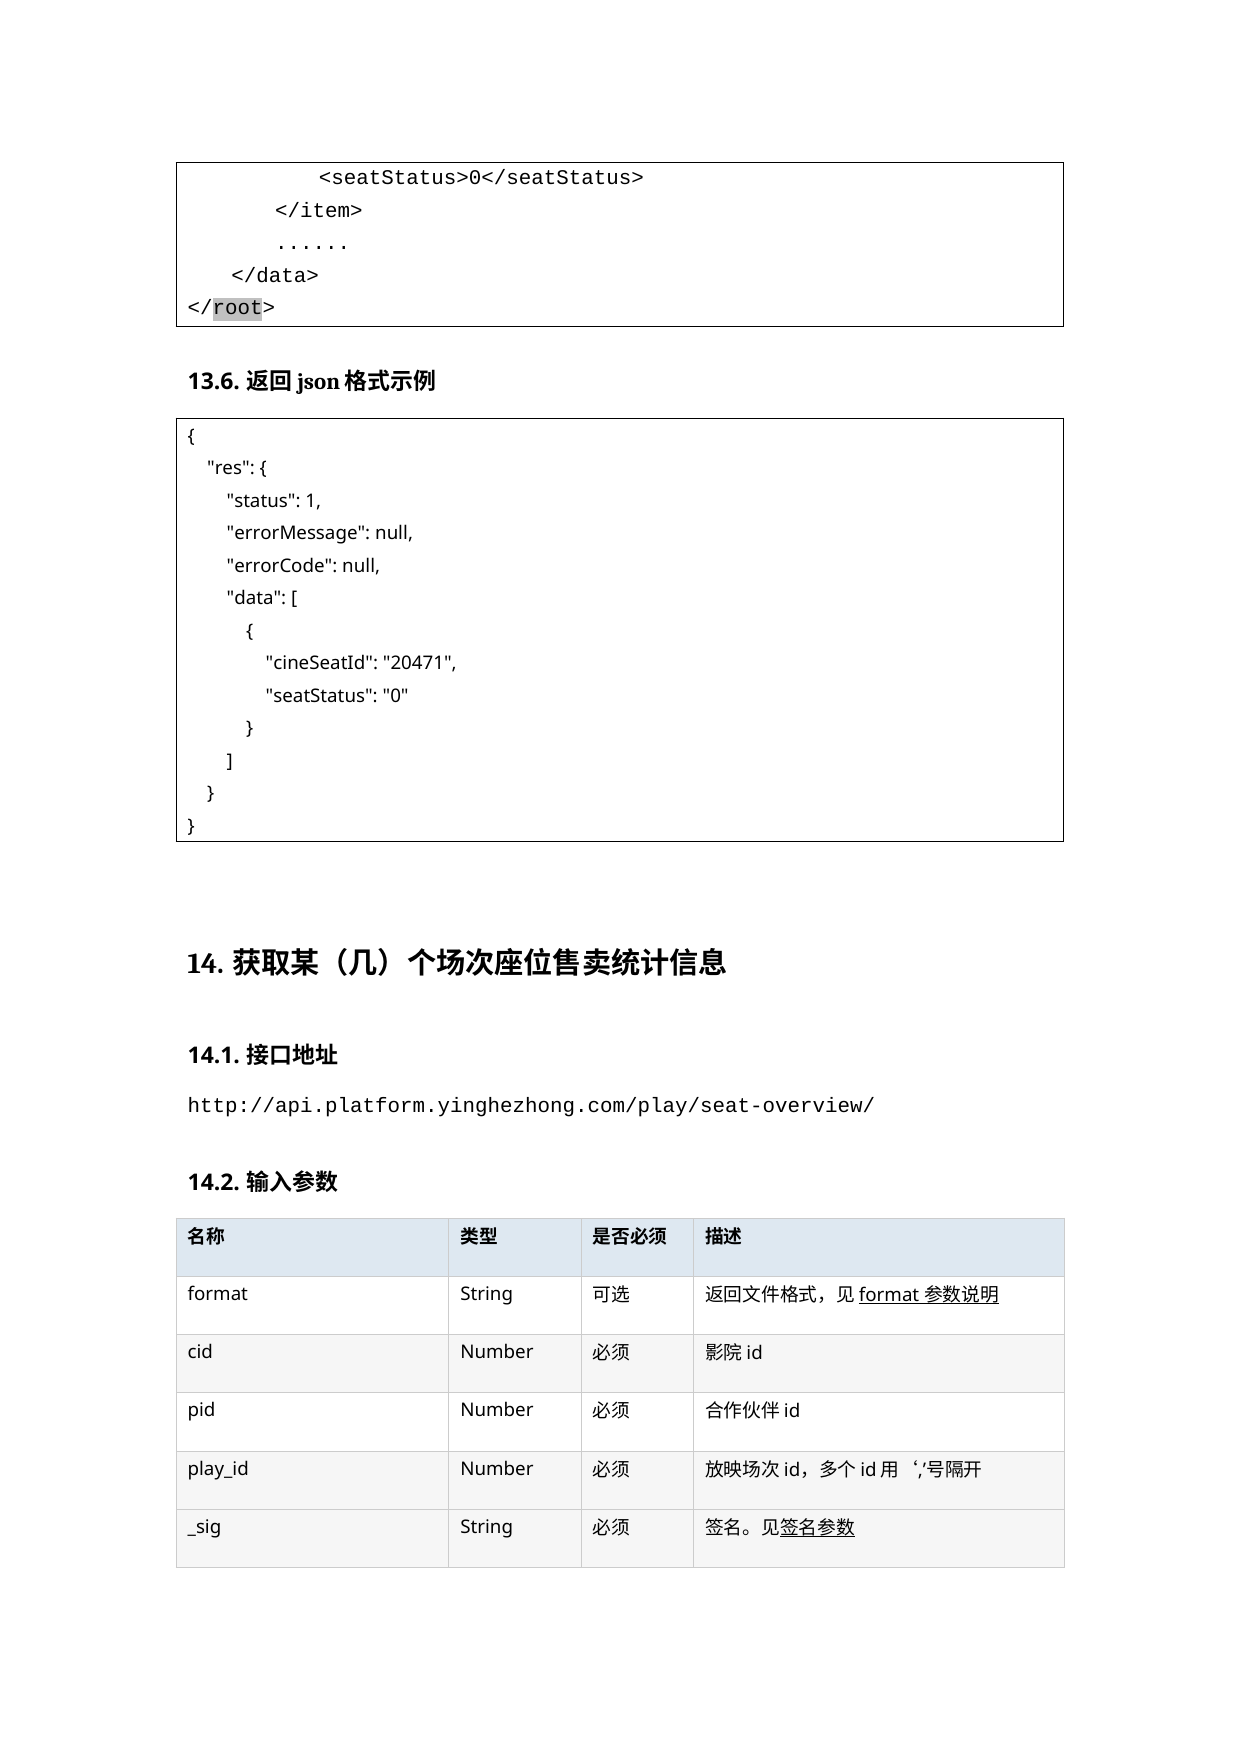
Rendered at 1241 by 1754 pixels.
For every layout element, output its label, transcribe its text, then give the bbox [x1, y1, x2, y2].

table_header 名称 [177, 1219, 448, 1276]
table_cell String [449, 1277, 581, 1334]
table_cell Number [449, 1393, 581, 1451]
table_header 类型 [449, 1219, 581, 1276]
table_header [177, 163, 1063, 326]
table_cell pid [177, 1393, 448, 1451]
table_header 是否必须 [582, 1219, 693, 1276]
table_cell 必须 [582, 1335, 693, 1392]
text http://api.platform.yinghezhong.com/play/seat-overview/ [187, 1091, 1053, 1123]
table_cell 必须 [582, 1510, 693, 1567]
subtitle 输入参数 [187, 1148, 1053, 1213]
table_cell 可选 [582, 1277, 693, 1334]
table_cell Number [449, 1335, 581, 1392]
table_cell format [177, 1277, 448, 1334]
table_cell 签名。见签名参数 [694, 1510, 1064, 1567]
table_cell 合作伙伴id [694, 1393, 1064, 1451]
table_cell cid [177, 1335, 448, 1392]
table_cell _sig [177, 1510, 448, 1567]
subtitle 接口地址 [187, 1021, 1053, 1086]
table_header 描述 [694, 1219, 1064, 1276]
table_cell Number [449, 1452, 581, 1509]
table_cell 返回文件格式，见format 参数说明 [694, 1277, 1064, 1334]
table_cell 影院id [694, 1335, 1064, 1392]
table_cell 必须 [582, 1393, 693, 1451]
table_cell play_id [177, 1452, 448, 1509]
subtitle 返回json格式示例 [187, 347, 1053, 412]
table_cell 必须 [582, 1452, 693, 1509]
table_header { "res": { "status": 1, "errorMessage": null, "errorCode": null, "data": [ { "cineSeatId": "20471", "seatStatus": "0" } ] } } [177, 419, 1063, 841]
subtitle 获取某（几）个场次座位售卖统计信息 [187, 929, 1053, 994]
table_cell 放映场次id，多个id用‘,’号隔开 [694, 1452, 1064, 1509]
table_cell String [449, 1510, 581, 1567]
